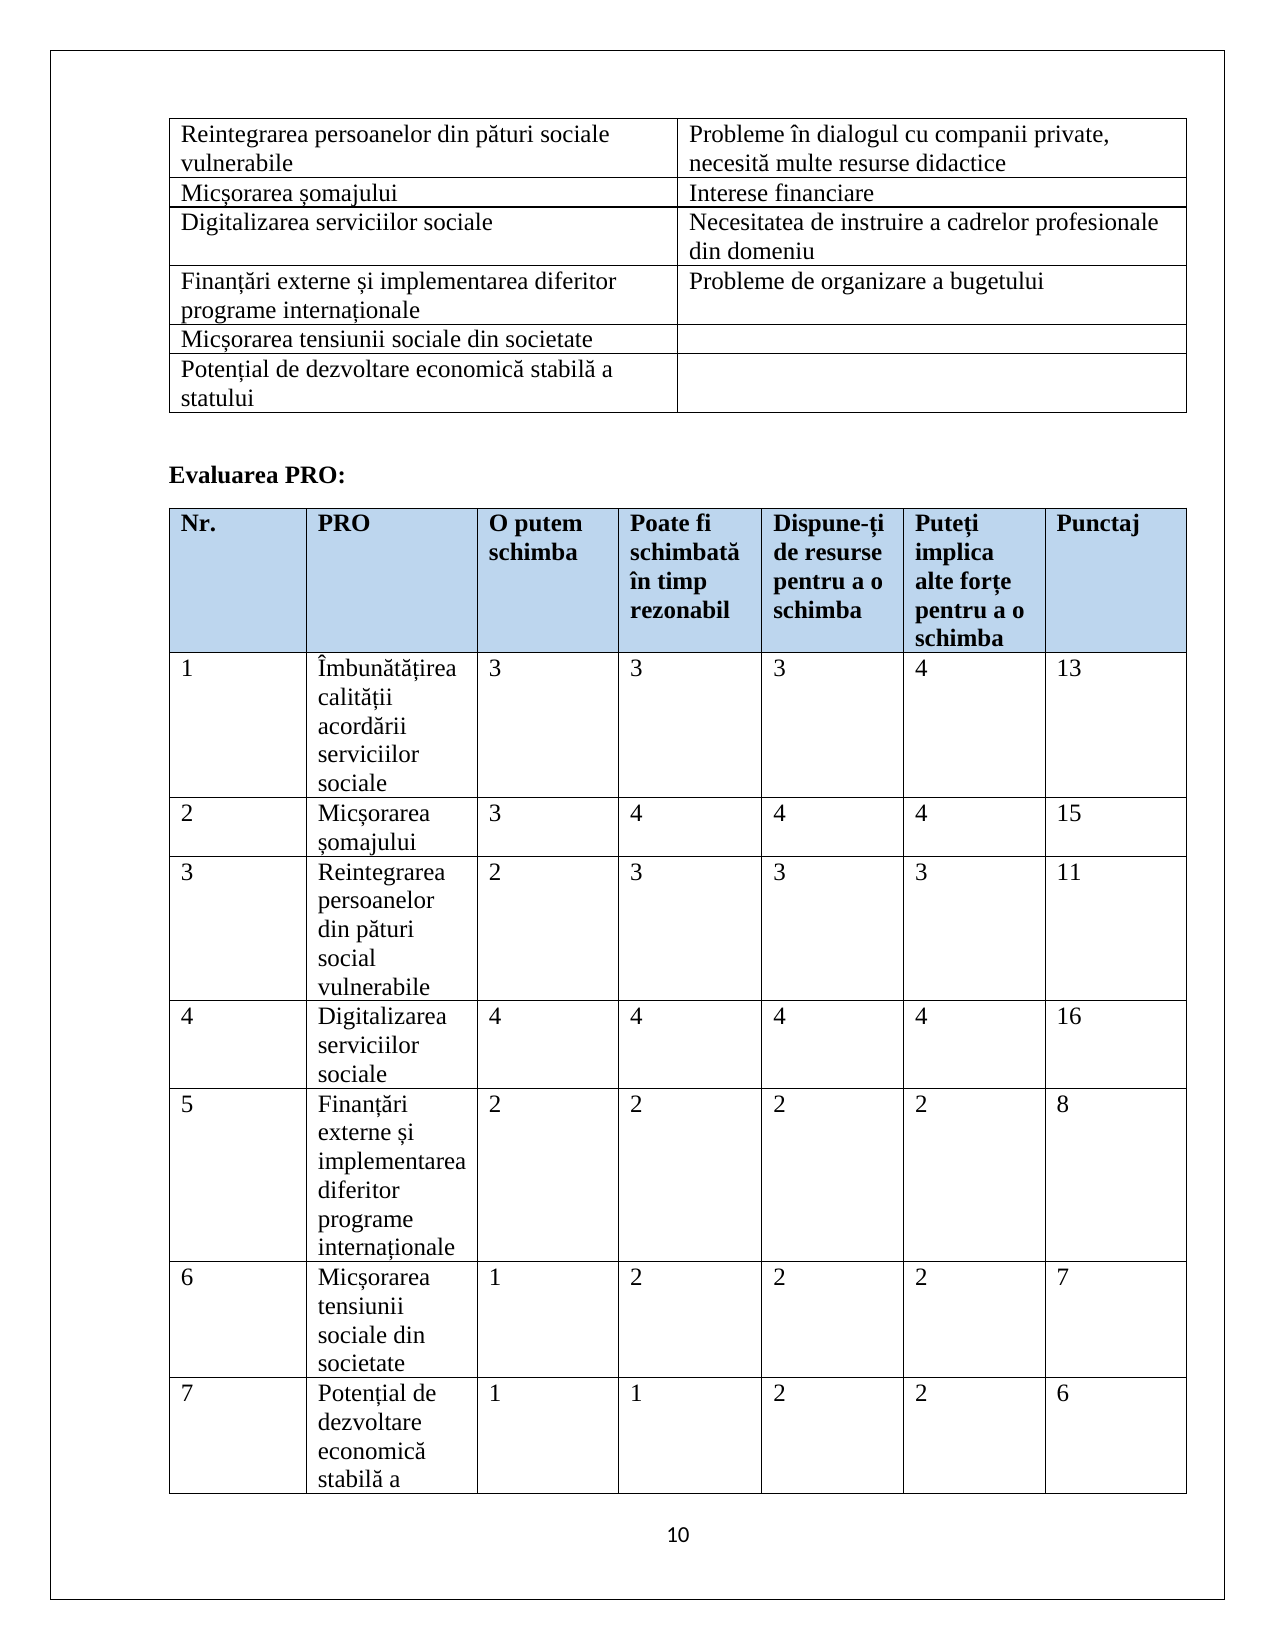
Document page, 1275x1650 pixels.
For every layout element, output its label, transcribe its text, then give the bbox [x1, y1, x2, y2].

table_header Poate fi schimbată în timp rezonabil [619, 509, 761, 652]
table_cell Micșorarea tensiunii sociale din societate [307, 1262, 477, 1377]
table_cell Reintegrarea persoanelor din pături sociale vulnerabile [170, 119, 677, 177]
table_header Puteți implica alte forțe pentru a o schimba [904, 509, 1045, 652]
table_cell 4 [904, 1001, 1045, 1088]
table_cell Necesitatea de instruire a cadrelor profesionale din domeniu [678, 208, 1186, 265]
table_cell 16 [1046, 1001, 1186, 1088]
table_cell 1 [619, 1378, 761, 1493]
table_cell 3 [762, 857, 903, 1000]
table_cell 4 [619, 798, 761, 856]
table_cell Finanțări externe și implementarea diferitor programe internaționale [307, 1089, 477, 1261]
table_cell 4 [904, 653, 1045, 797]
table_cell 4 [762, 798, 903, 856]
table_cell 6 [170, 1262, 306, 1377]
table_cell 3 [619, 857, 761, 1000]
table_cell 1 [478, 1378, 618, 1493]
table_cell Digitalizarea serviciilor sociale [170, 208, 677, 265]
table_header O putem schimba [478, 509, 618, 652]
text Evaluarea PRO: [169, 460, 1187, 488]
table_header Punctaj [1046, 509, 1186, 652]
table_cell 2 [904, 1378, 1045, 1493]
table_cell 6 [1046, 1378, 1186, 1493]
table_cell 2 [478, 857, 618, 1000]
table_cell 15 [1046, 798, 1186, 856]
table_cell 13 [1046, 653, 1186, 797]
table_cell 2 [762, 1262, 903, 1377]
table_cell Micșorarea șomajului [170, 178, 677, 206]
table_cell Interese financiare [678, 178, 1186, 206]
table_cell Micșorarea șomajului [307, 798, 477, 856]
table_cell Potențial de dezvoltare economică stabilă a statului [170, 354, 677, 412]
table_cell 3 [170, 857, 306, 1000]
table_cell 1 [478, 1262, 618, 1377]
table_cell 4 [478, 1001, 618, 1088]
table_cell 2 [762, 1378, 903, 1493]
table_cell Potențial de dezvoltare economică stabilă a statului [307, 1378, 477, 1493]
table_cell 5 [170, 1089, 306, 1261]
table_header Dispune-ți de resurse pentru a o schimba [762, 509, 903, 652]
table_cell 7 [1046, 1262, 1186, 1377]
table_cell 1 [170, 653, 306, 797]
table_cell 4 [762, 1001, 903, 1088]
table_cell 3 [904, 857, 1045, 1000]
table_cell 11 [1046, 857, 1186, 1000]
table_cell 2 [619, 1089, 761, 1261]
table_cell 8 [1046, 1089, 1186, 1261]
table_cell 4 [619, 1001, 761, 1088]
table_cell Finanțări externe și implementarea diferitor programe internaționale [170, 266, 677, 323]
table_cell 3 [619, 653, 761, 797]
table_cell 3 [478, 653, 618, 797]
table_cell 4 [904, 798, 1045, 856]
table_cell Reintegrarea persoanelor din pături social vulnerabile [307, 857, 477, 1000]
table_cell 3 [762, 653, 903, 797]
table_cell 2 [170, 798, 306, 856]
table_cell Probleme de organizare a bugetului [678, 266, 1186, 323]
table_cell 2 [762, 1089, 903, 1261]
table_header PRO [307, 509, 477, 652]
table_header Nr. [170, 509, 306, 652]
table_cell Micșorarea tensiunii sociale din societate [170, 325, 677, 353]
table_cell 2 [478, 1089, 618, 1261]
table_cell 2 [619, 1262, 761, 1377]
table_cell 2 [904, 1089, 1045, 1261]
table_cell 7 [170, 1378, 306, 1493]
table_cell 4 [170, 1001, 306, 1088]
table_cell [678, 325, 1186, 353]
table_cell 2 [904, 1262, 1045, 1377]
table_cell Îmbunătățirea calității acordării serviciilor sociale [307, 653, 477, 797]
table_cell Digitalizarea serviciilor sociale [307, 1001, 477, 1088]
table_cell 3 [478, 798, 618, 856]
table_cell Probleme în dialogul cu companii private, necesită multe resurse didactice [678, 119, 1186, 177]
table_cell [678, 354, 1186, 412]
